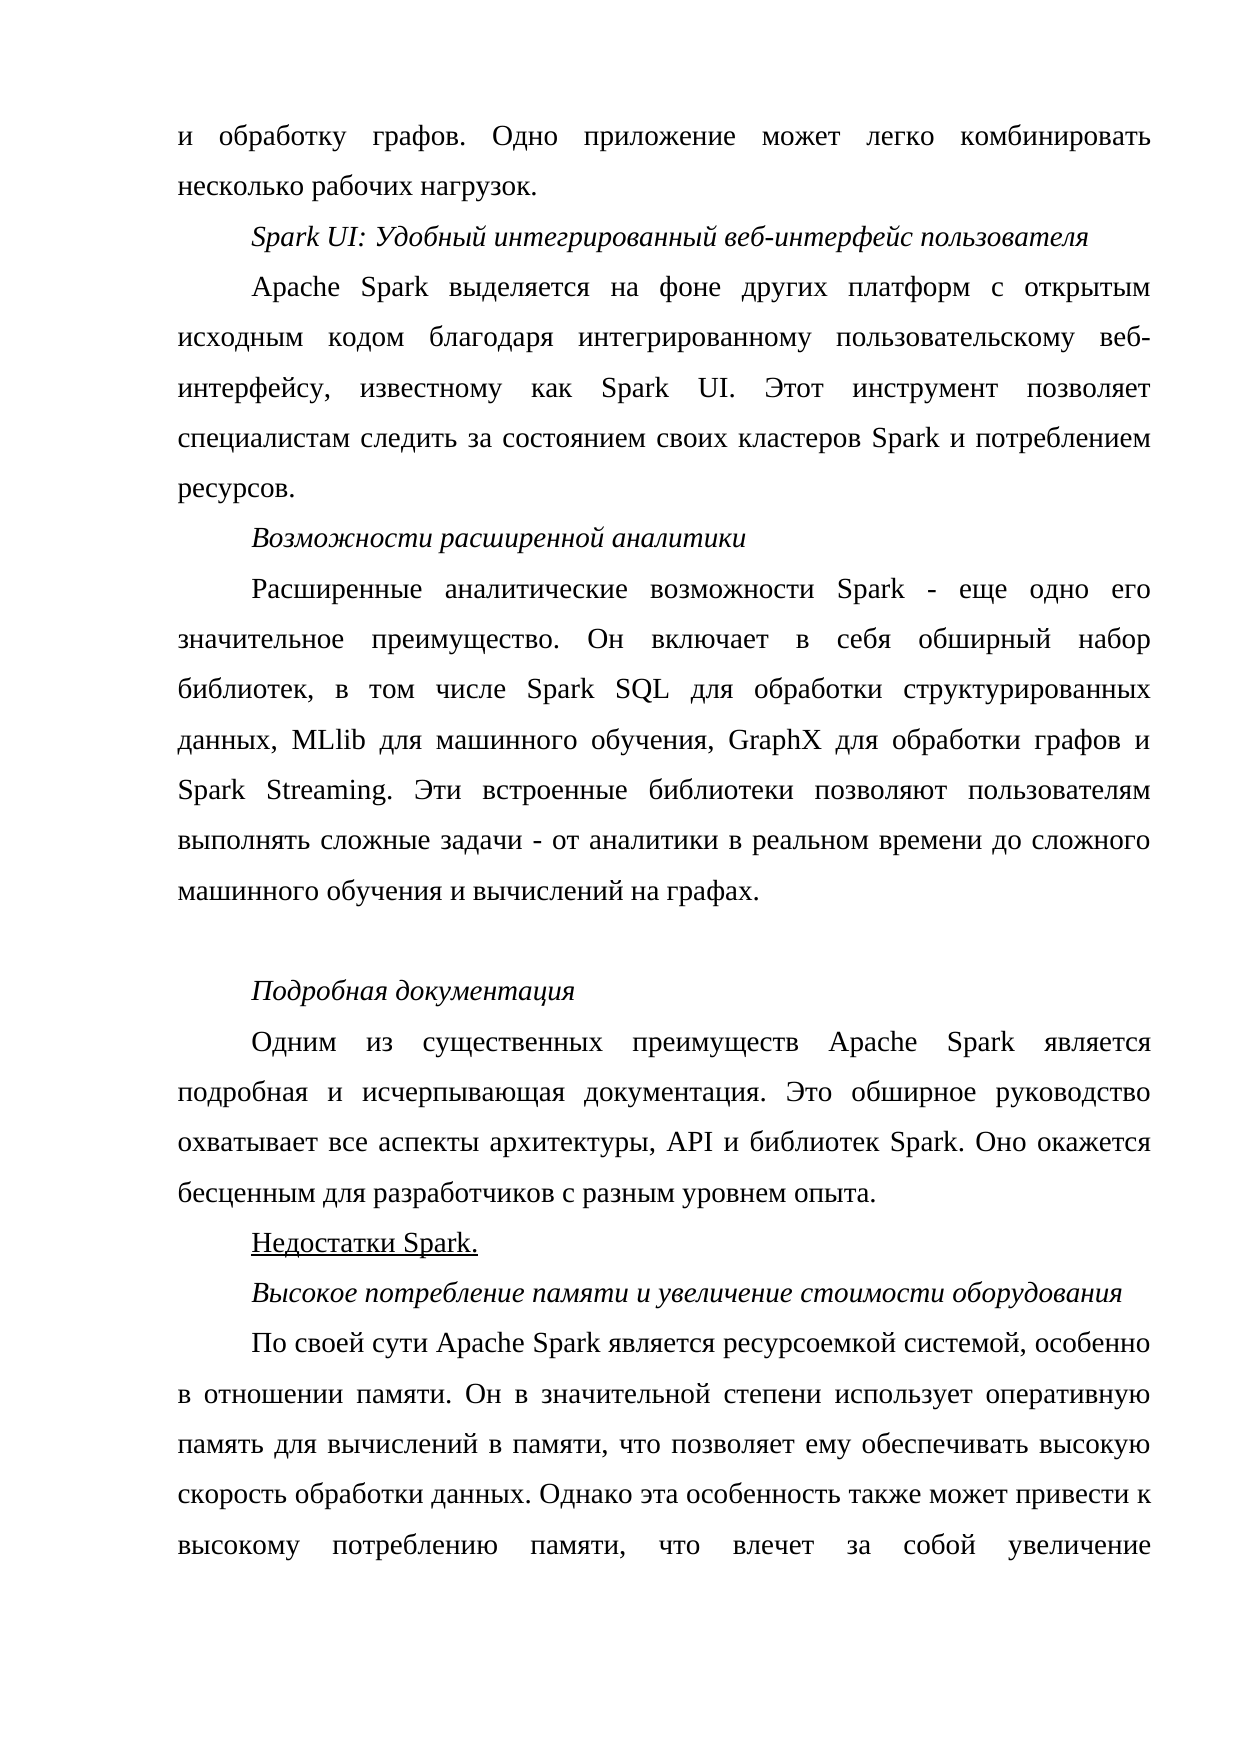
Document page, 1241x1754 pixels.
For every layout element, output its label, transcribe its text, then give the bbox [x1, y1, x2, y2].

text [177, 1326, 1152, 1560]
text Возможности расширенной аналитики [177, 521, 1152, 554]
text Spark UI: Удобный интегрированный веб-интерфейс пользователя [177, 219, 1152, 252]
text Недостатки Spark. [177, 1225, 1152, 1258]
text Расширенные аналитические возможности Spark - еще одно его значительное преимущество. Он включает в себя обширный набор библиотек, в том числе Spark SQL для обработки структурированных данных, MLlib для машинного обучения, GraphX для обработки графов и Spark Streaming. Эти встроенные библиотеки позволяют пользователям выполнять сложные задачи - от аналитики в реальном времени до сложного машинного обучения и вычислений на графах. [177, 571, 1152, 906]
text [177, 118, 1152, 202]
text Подробная документация [177, 973, 1152, 1007]
text Высокое потребление памяти и увеличение стоимости оборудования [177, 1275, 1152, 1309]
text Одним из существенных преимуществ Apache Spark является подробная и исчерпывающая документация. Это обширное руководство охватывает все аспекты архитектуры, API и библиотек Spark. Оно окажется бесценным для разработчиков с разным уровнем опыта. [177, 1024, 1152, 1208]
text Apache Spark выделяется на фоне других платформ с открытым исходным кодом благодаря интегрированному пользовательскому веб-интерфейсу, известному как Spark UI. Этот инструмент позволяет специалистам следить за состоянием своих кластеров Spark и потреблением ресурсов. [177, 269, 1152, 504]
